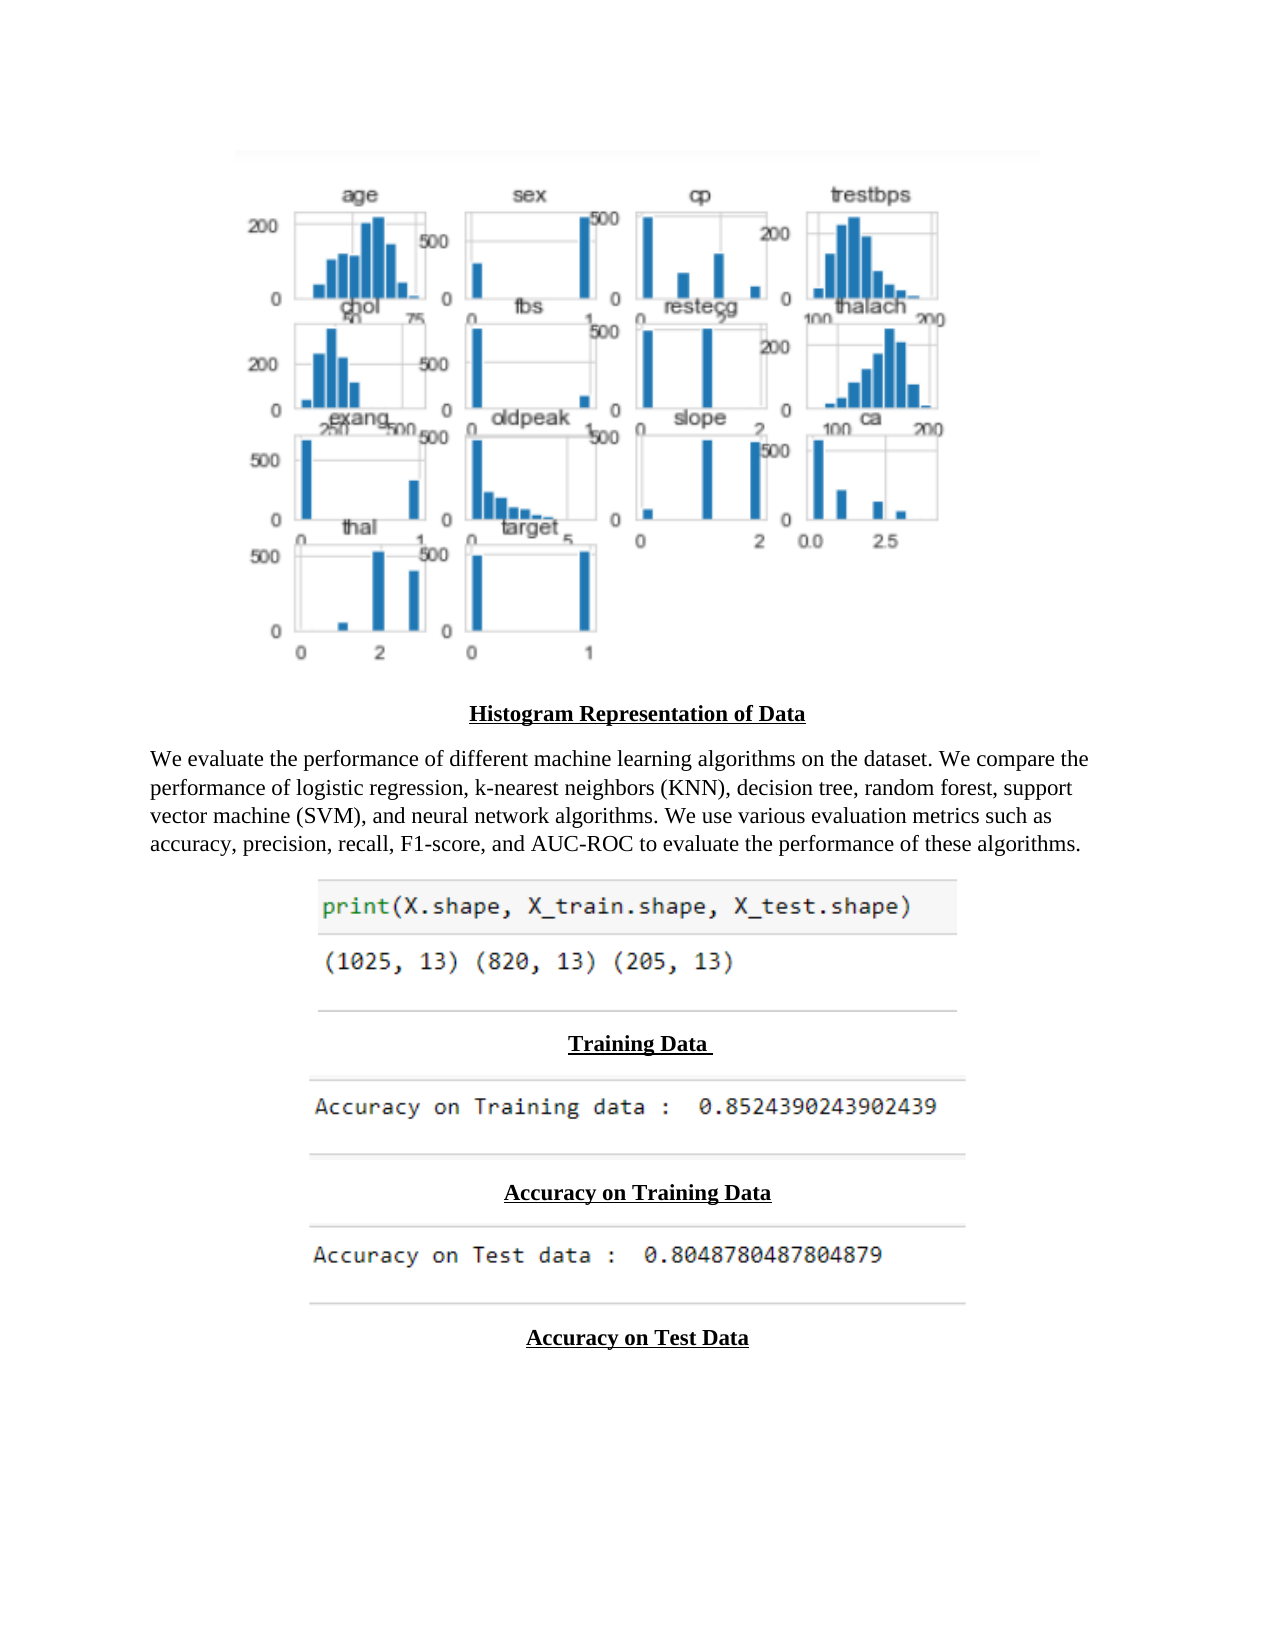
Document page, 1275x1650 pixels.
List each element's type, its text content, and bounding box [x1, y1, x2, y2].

text Histogram Representation of Data [150, 700, 1125, 726]
picture [309, 1223, 966, 1306]
picture [309, 1075, 966, 1160]
picture [235, 150, 1040, 682]
text Accuracy on Test Data [150, 1324, 1125, 1350]
text We evaluate the performance of different machine learning algorithms on the dataset. We compare the performance of logistic regression, k-nearest neighbors (KNN), decision tree, random forest, support vector machine (SVM), and neural network algorithms. We use various evaluation metrics such as accuracy, precision, recall, F1-score, and AUC-ROC to evaluate the performance of these algorithms. [150, 745, 1125, 857]
text Training Data [150, 1030, 1125, 1057]
text Accuracy on Training Data [150, 1179, 1125, 1205]
picture [317, 878, 958, 1012]
